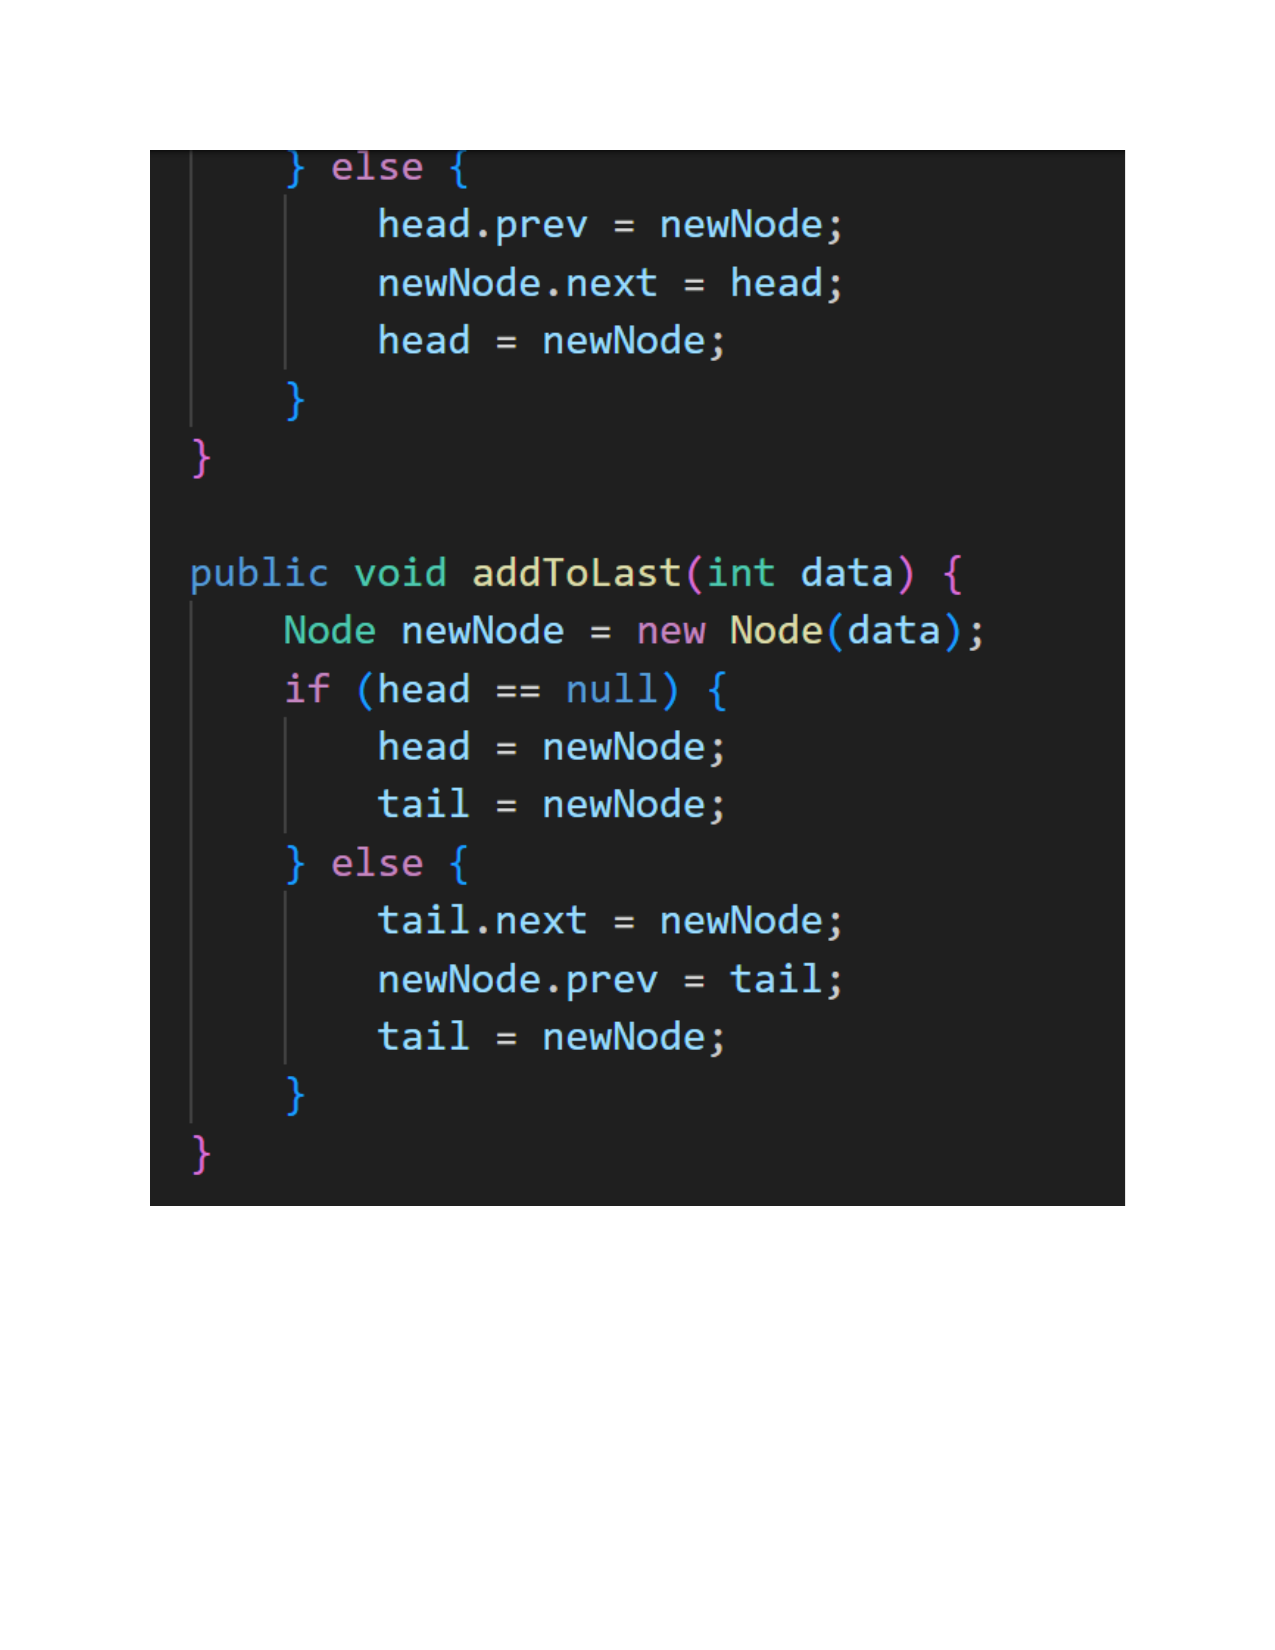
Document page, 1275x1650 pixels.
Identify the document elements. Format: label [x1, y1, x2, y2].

picture [150, 150, 1125, 1206]
